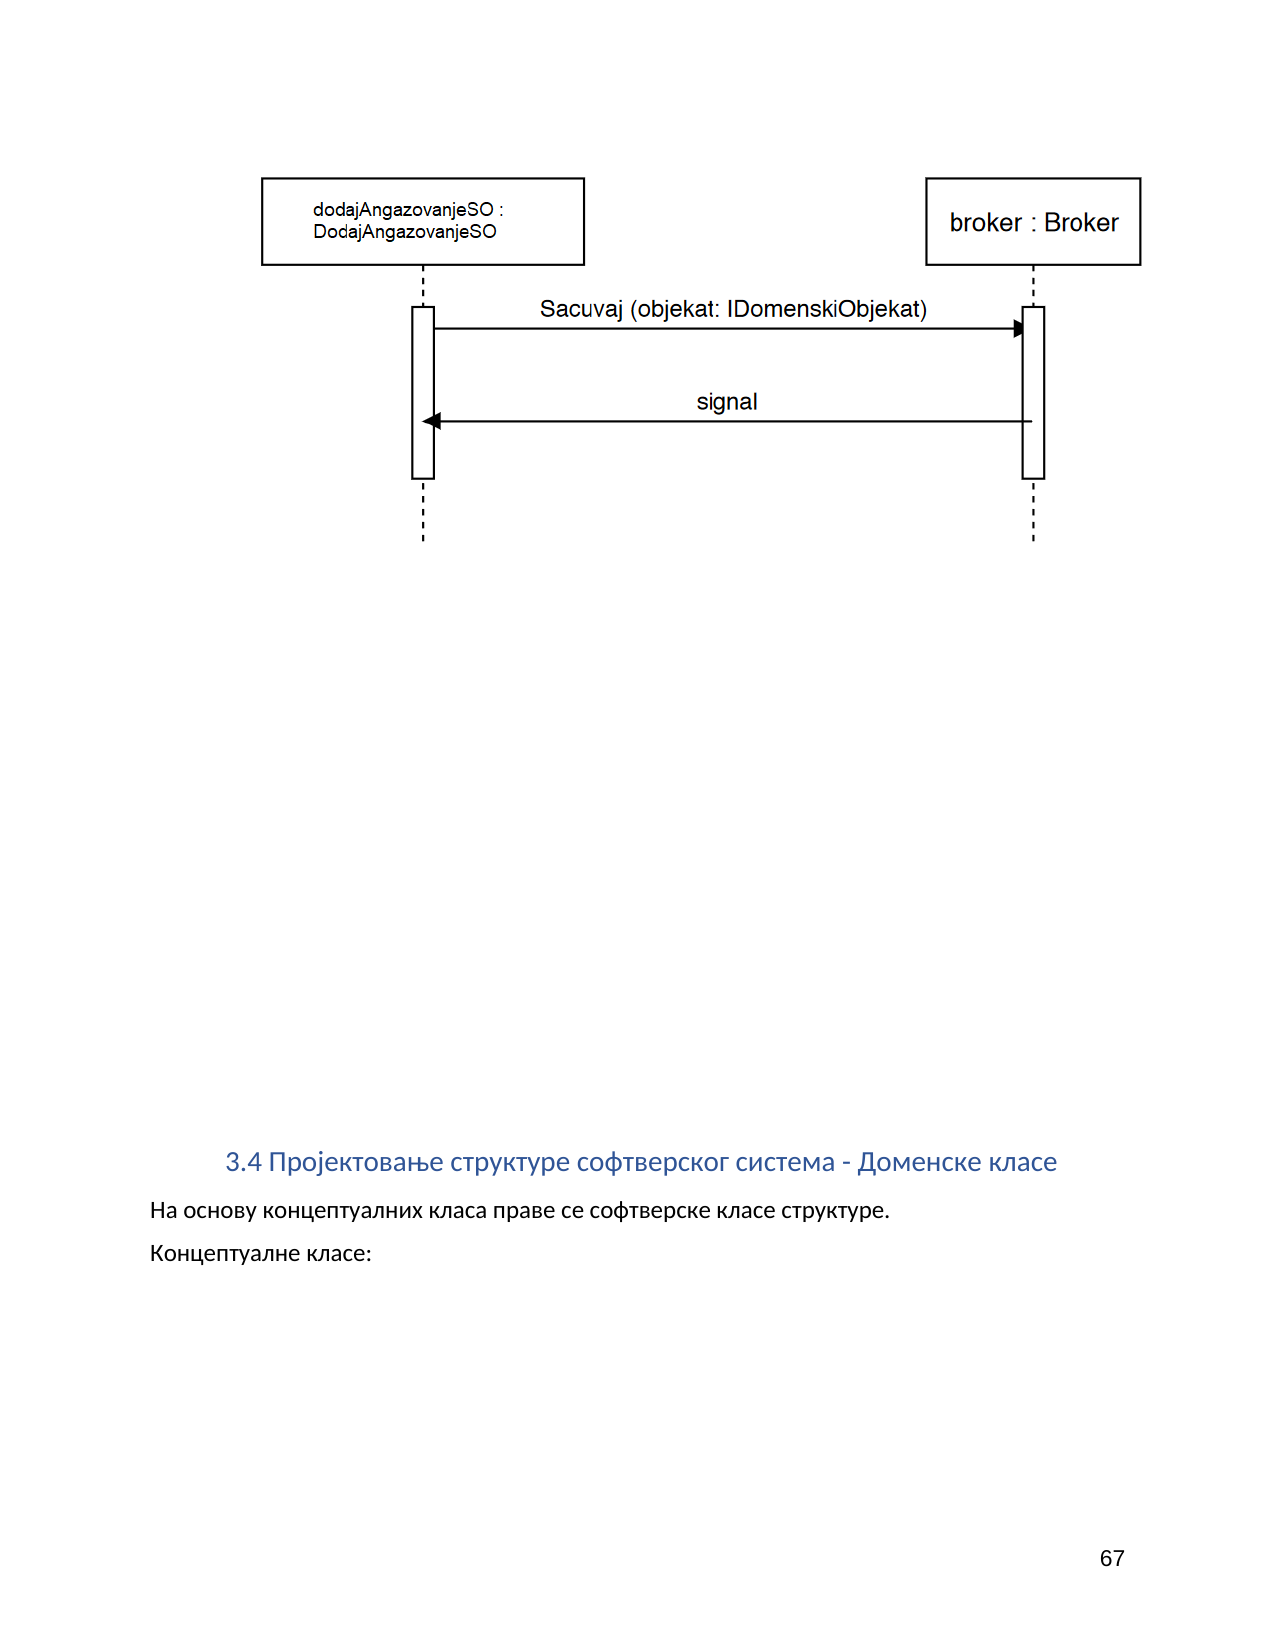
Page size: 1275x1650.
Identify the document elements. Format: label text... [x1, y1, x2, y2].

picture [225, 150, 1200, 561]
subtitle 3.4 Пројектовање структуре софтверског система - Доменске класе [150, 1143, 1125, 1179]
text Концептуалне класе: [150, 1237, 1125, 1268]
text На основу концептуалних класа праве се софтверске класе структуре. [150, 1194, 1125, 1225]
